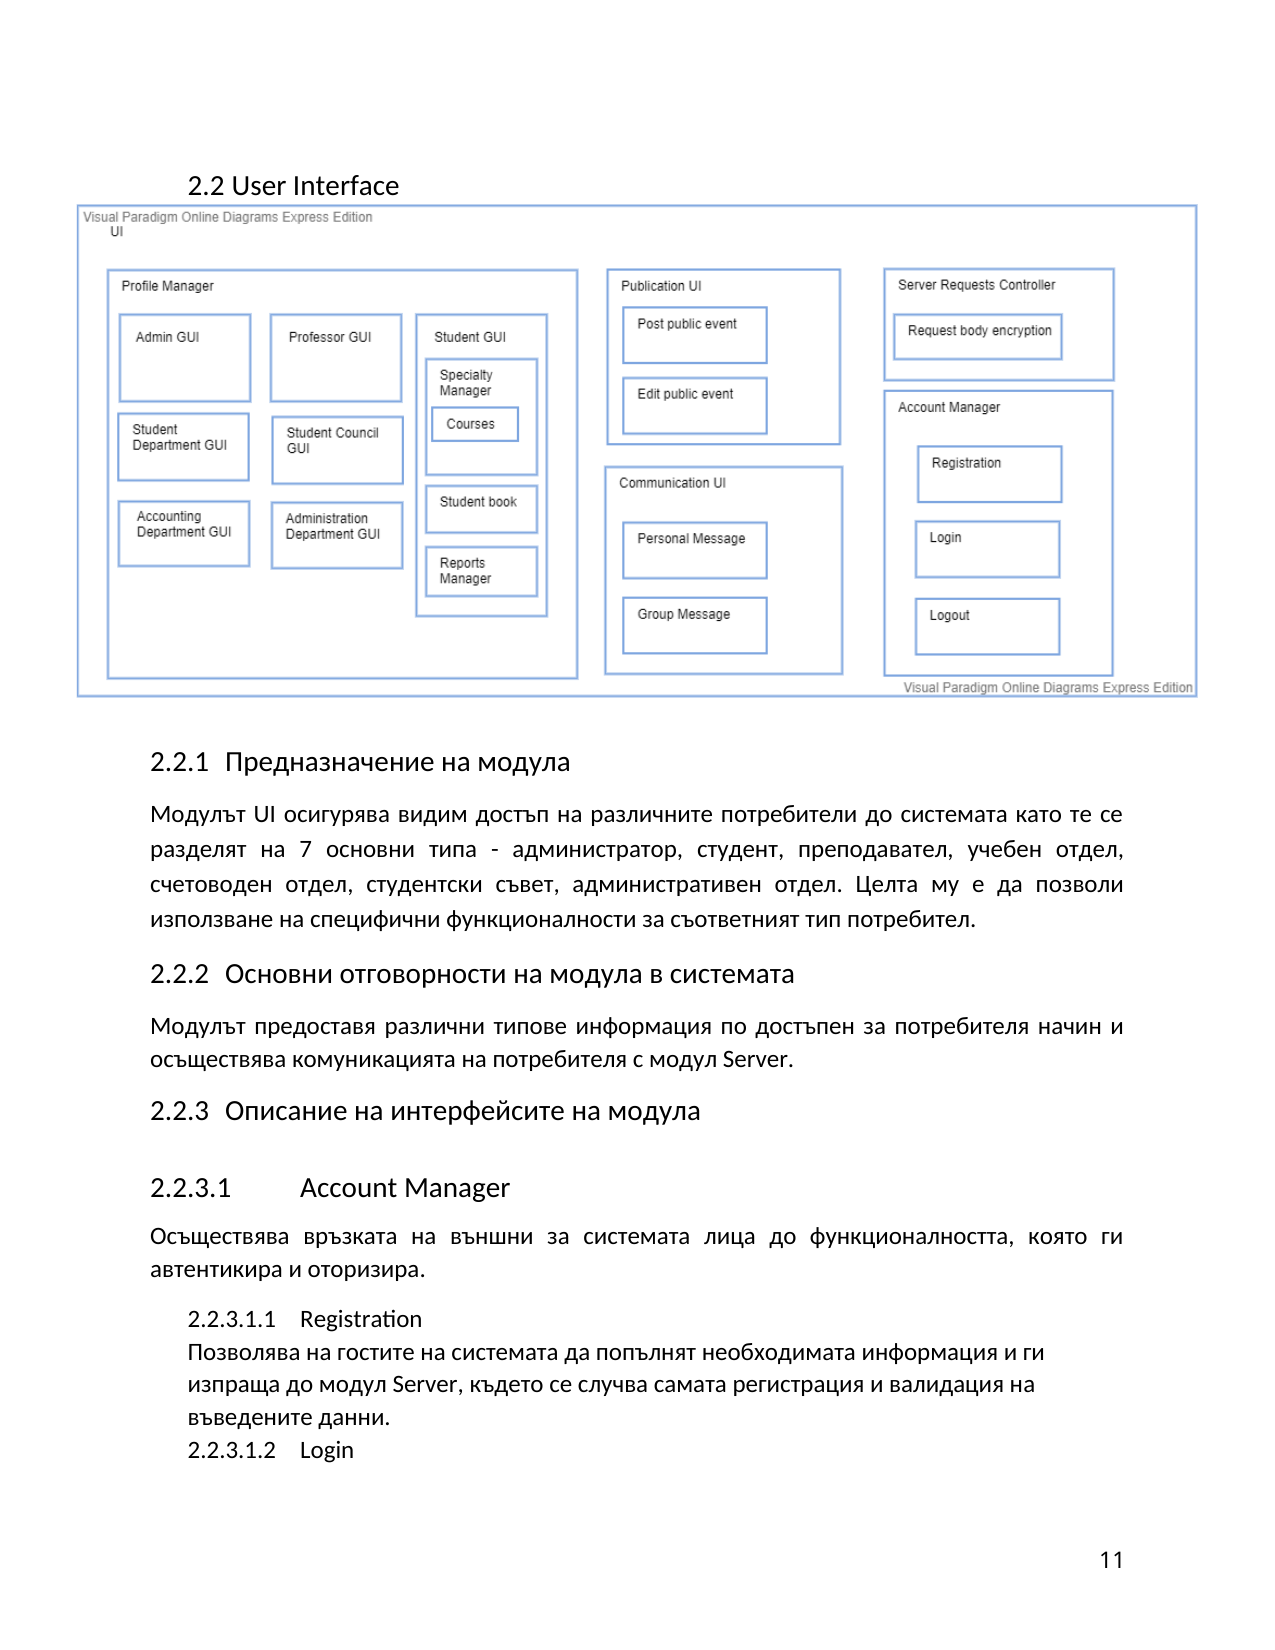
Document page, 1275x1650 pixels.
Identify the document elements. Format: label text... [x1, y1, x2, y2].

text Модулът UI осигурява видим достъп на различните потребители до системата като те се разделят на 7 основни типа - администратор, студент, преподавател, учебен отдел, счетоводен отдел, студентски съвет, административен отдел. Целта му е да позволи използване на специфични функционалности за съответният тип потребител. [150, 798, 1125, 934]
list Account Manager [150, 1169, 1125, 1205]
list User Interface [187, 167, 1125, 202]
list Login [187, 1434, 1125, 1465]
picture [76, 204, 1199, 699]
text Осъществява връзката на външни за системата лица до функционалността, която ги автентикира и оторизира. [150, 1220, 1125, 1284]
list Предназначение на модула [150, 743, 1125, 779]
text Позволява на гостите на системата да попълнят необходимата информация и ги изпраща до модул Server, където се случва самата регистрация и валидация на въведените данни. [187, 1336, 1125, 1432]
list Описание на интерфейсите на модула [150, 1092, 1125, 1128]
list Основни отговорности на модула в системата [150, 955, 1125, 990]
text Модулът предоставя различни типове информация по достъпен за потребителя начин и осъществява комуникацията на потребителя с модул Server. [150, 1010, 1125, 1073]
list Registration [187, 1303, 1125, 1333]
